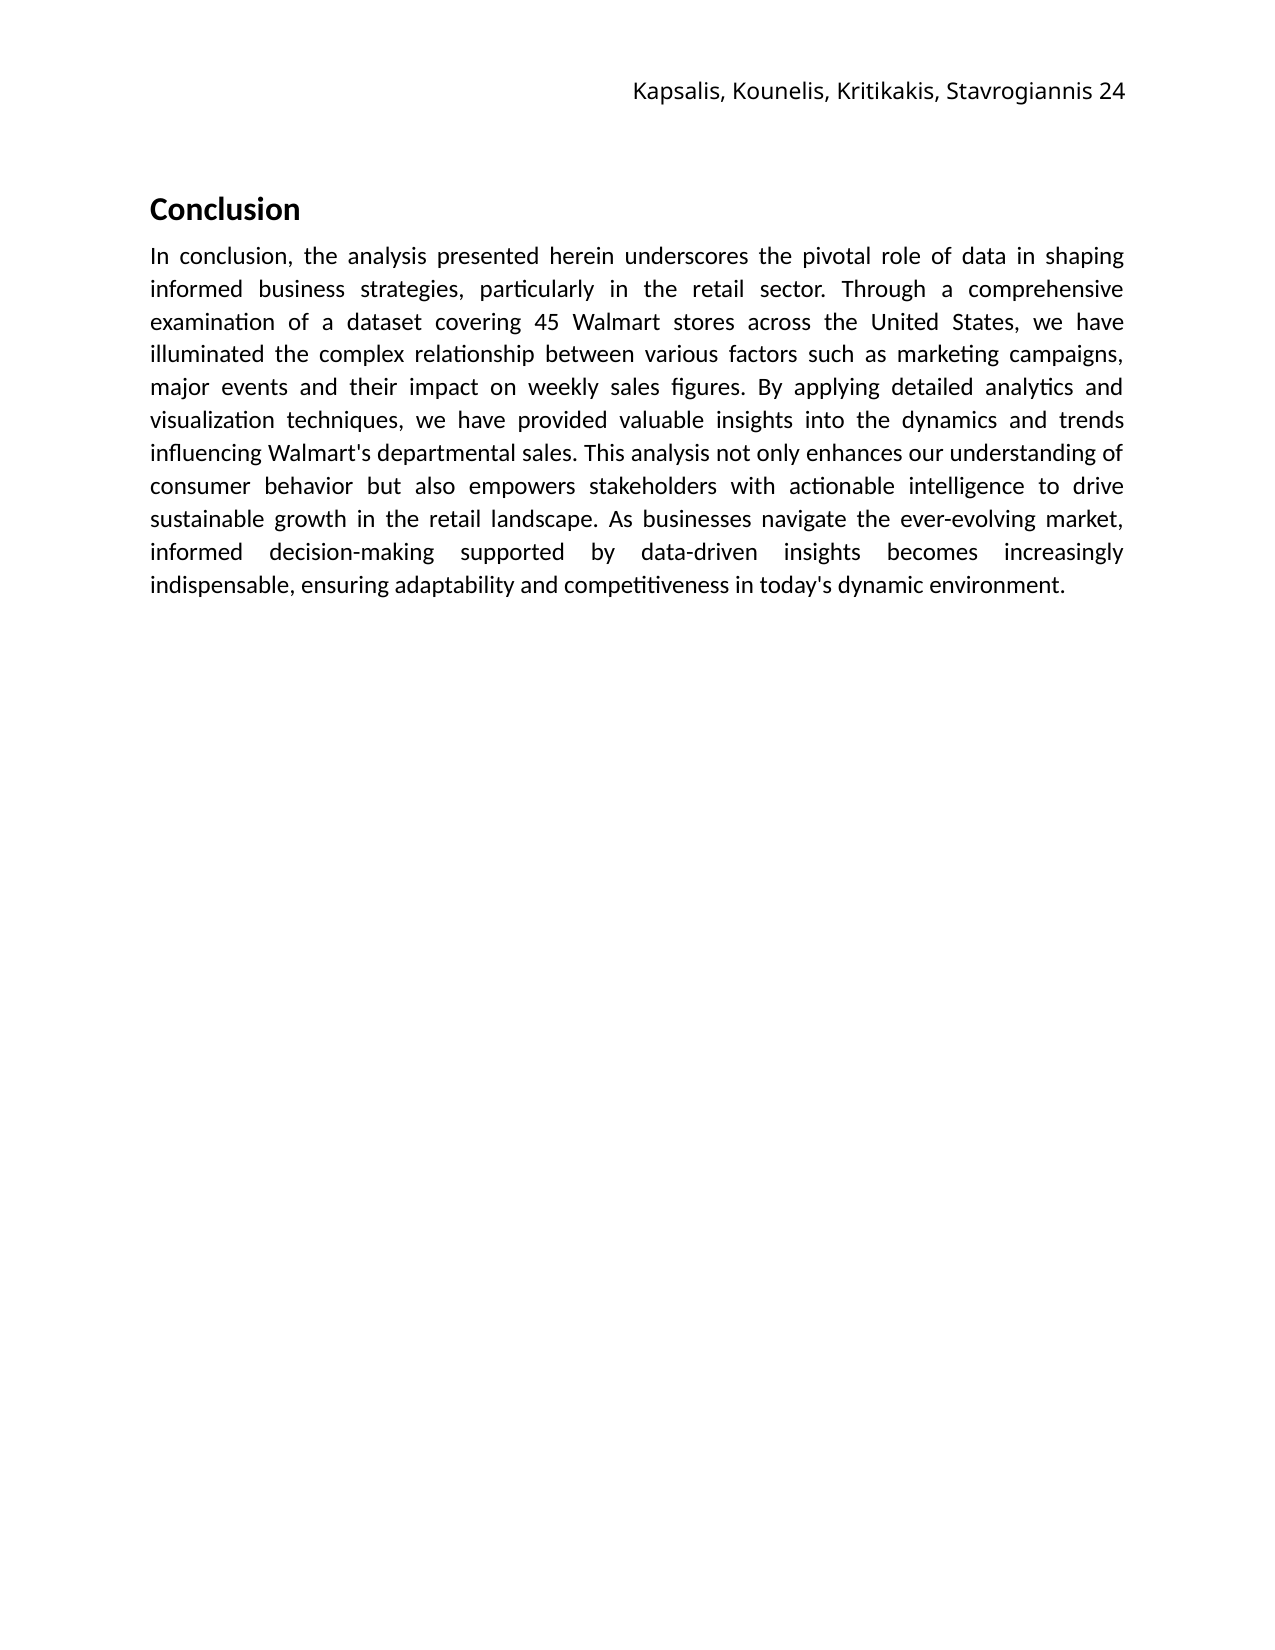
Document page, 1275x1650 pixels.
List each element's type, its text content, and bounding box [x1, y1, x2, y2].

subtitle Conclusion [150, 187, 1125, 228]
text In conclusion, the analysis presented herein underscores the pivotal role of data in shaping informed business strategies, particularly in the retail sector. Through a comprehensive examination of a dataset covering 45 Walmart stores across the United States, we have illuminated the complex relationship between various factors such as marketing campaigns, major events and their impact on weekly sales figures. By applying detailed analytics and visualization techniques, we have provided valuable insights into the dynamics and trends influencing Walmart's departmental sales. This analysis not only enhances our understanding of consumer behavior but also empowers stakeholders with actionable intelligence to drive sustainable growth in the retail landscape. As businesses navigate the ever-evolving market, informed decision-making supported by data-driven insights becomes increasingly indispensable, ensuring adaptability and competitiveness in today's dynamic environment. [150, 240, 1125, 599]
